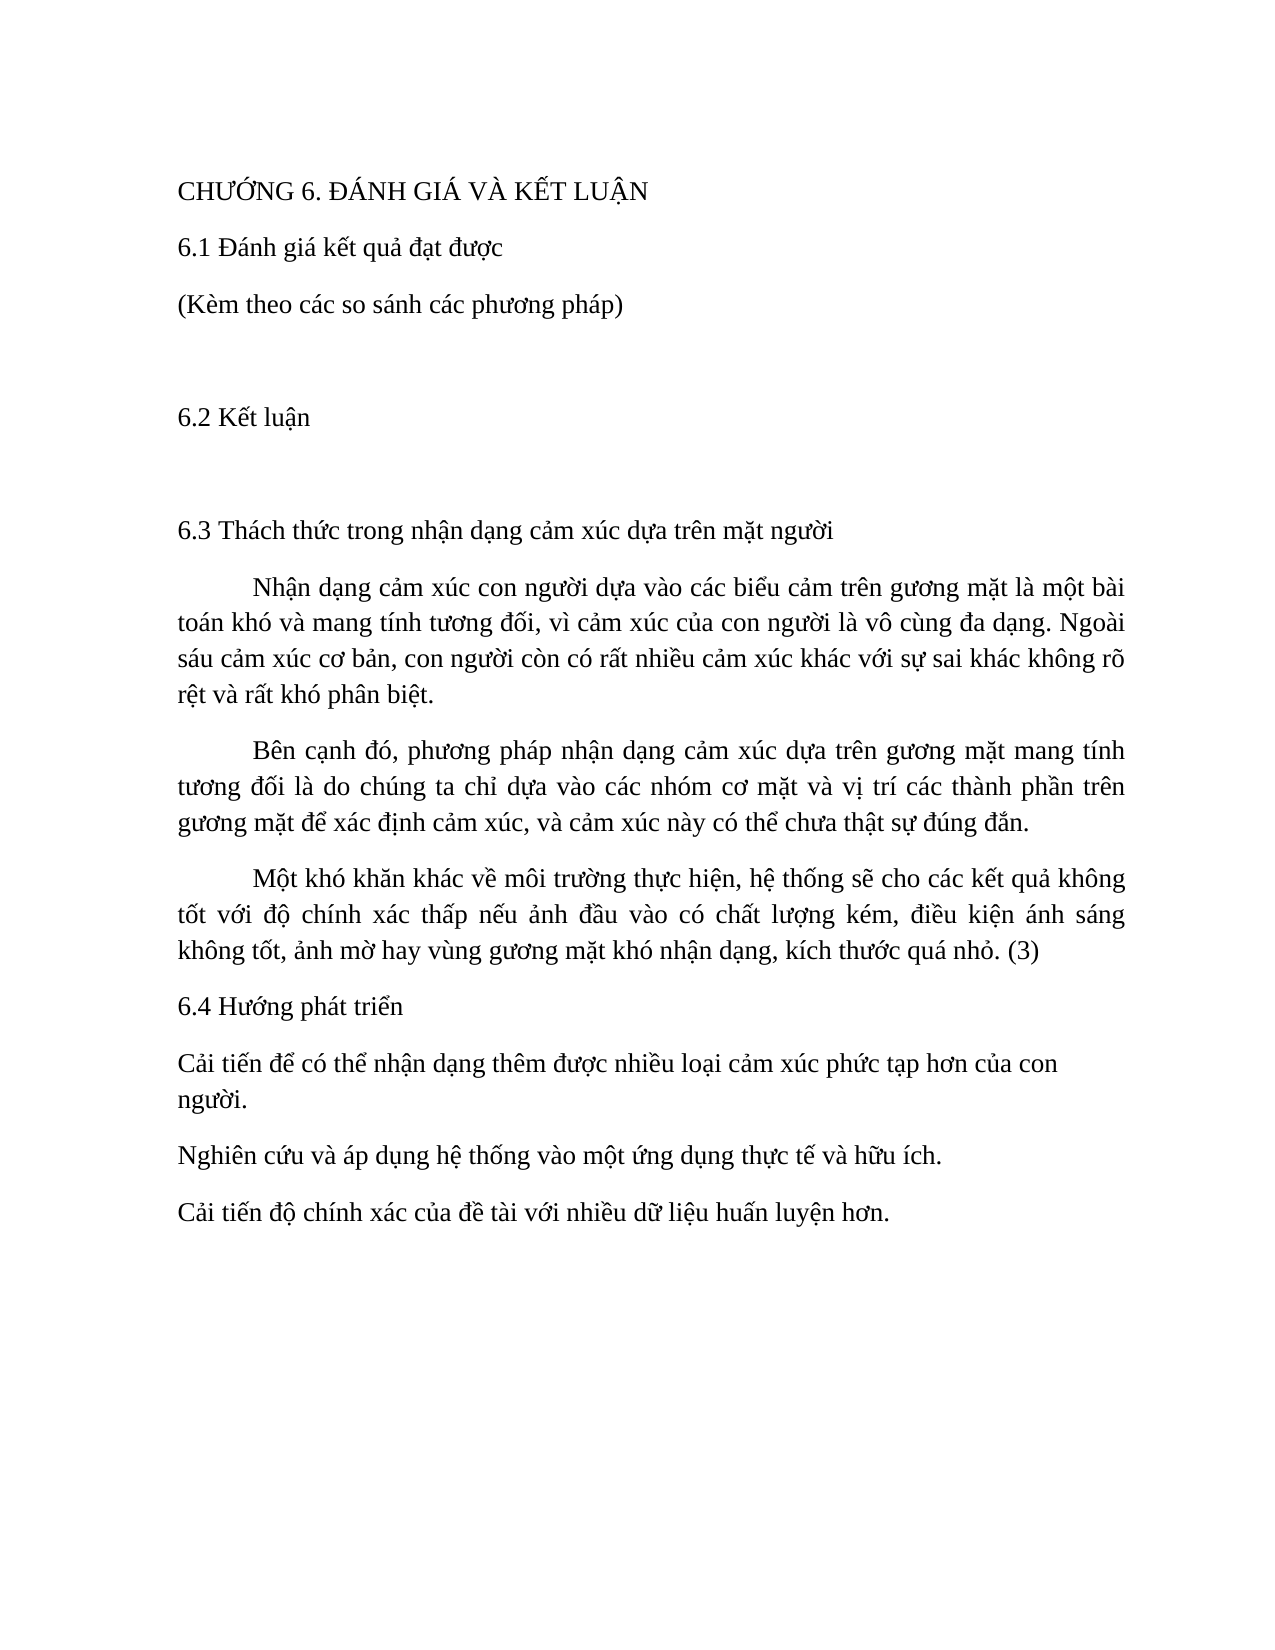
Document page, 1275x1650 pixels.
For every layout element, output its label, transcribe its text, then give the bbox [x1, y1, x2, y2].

text Nhận dạng cảm xúc con người dựa vào các biểu cảm trên gương mặt là một bài toán khó và mang tính tương đối, vì cảm xúc của con người là vô cùng đa dạng. Ngoài sáu cảm xúc cơ bản, con người còn có rất nhiều cảm xúc khác với sự sai khác không rõ rệt và rất khó phân biệt. [177, 571, 1127, 709]
text Cải tiến độ chính xác của đề tài với nhiều dữ liệu huấn luyện hơn. [177, 1196, 1127, 1227]
text 6.1 Đánh giá kết quả đạt được [177, 231, 1127, 262]
text CHƯỚNG 6. ĐÁNH GIÁ VÀ KẾT LUẬN [177, 175, 1127, 206]
text 6.3 Thách thức trong nhận dạng cảm xúc dựa trên mặt người [177, 514, 1127, 545]
text 6.4 Hướng phát triển [177, 990, 1127, 1022]
text Nghiên cứu và áp dụng hệ thống vào một ứng dụng thực tế và hữu ích. [177, 1139, 1127, 1170]
text Cải tiến để có thể nhận dạng thêm được nhiều loại cảm xúc phức tạp hơn của con người. [177, 1047, 1127, 1114]
text 6.2 Kết luận [177, 401, 1127, 432]
text (Kèm theo các so sánh các phương pháp) [177, 288, 1127, 319]
text Một khó khăn khác về môi trường thực hiện, hệ thống sẽ cho các kết quả không tốt với độ chính xác thấp nếu ảnh đầu vào có chất lượng kém, điều kiện ánh sáng không tốt, ảnh mờ hay vùng gương mặt khó nhận dạng, kích thước quá nhỏ. [177, 862, 1127, 965]
text Bên cạnh đó, phương pháp nhận dạng cảm xúc dựa trên gương mặt mang tính tương đối là do chúng ta chỉ dựa vào các nhóm cơ mặt và vị trí các thành phần trên gương mặt để xác định cảm xúc, và cảm xúc này có thể chưa thật sự đúng đắn. [177, 734, 1127, 837]
